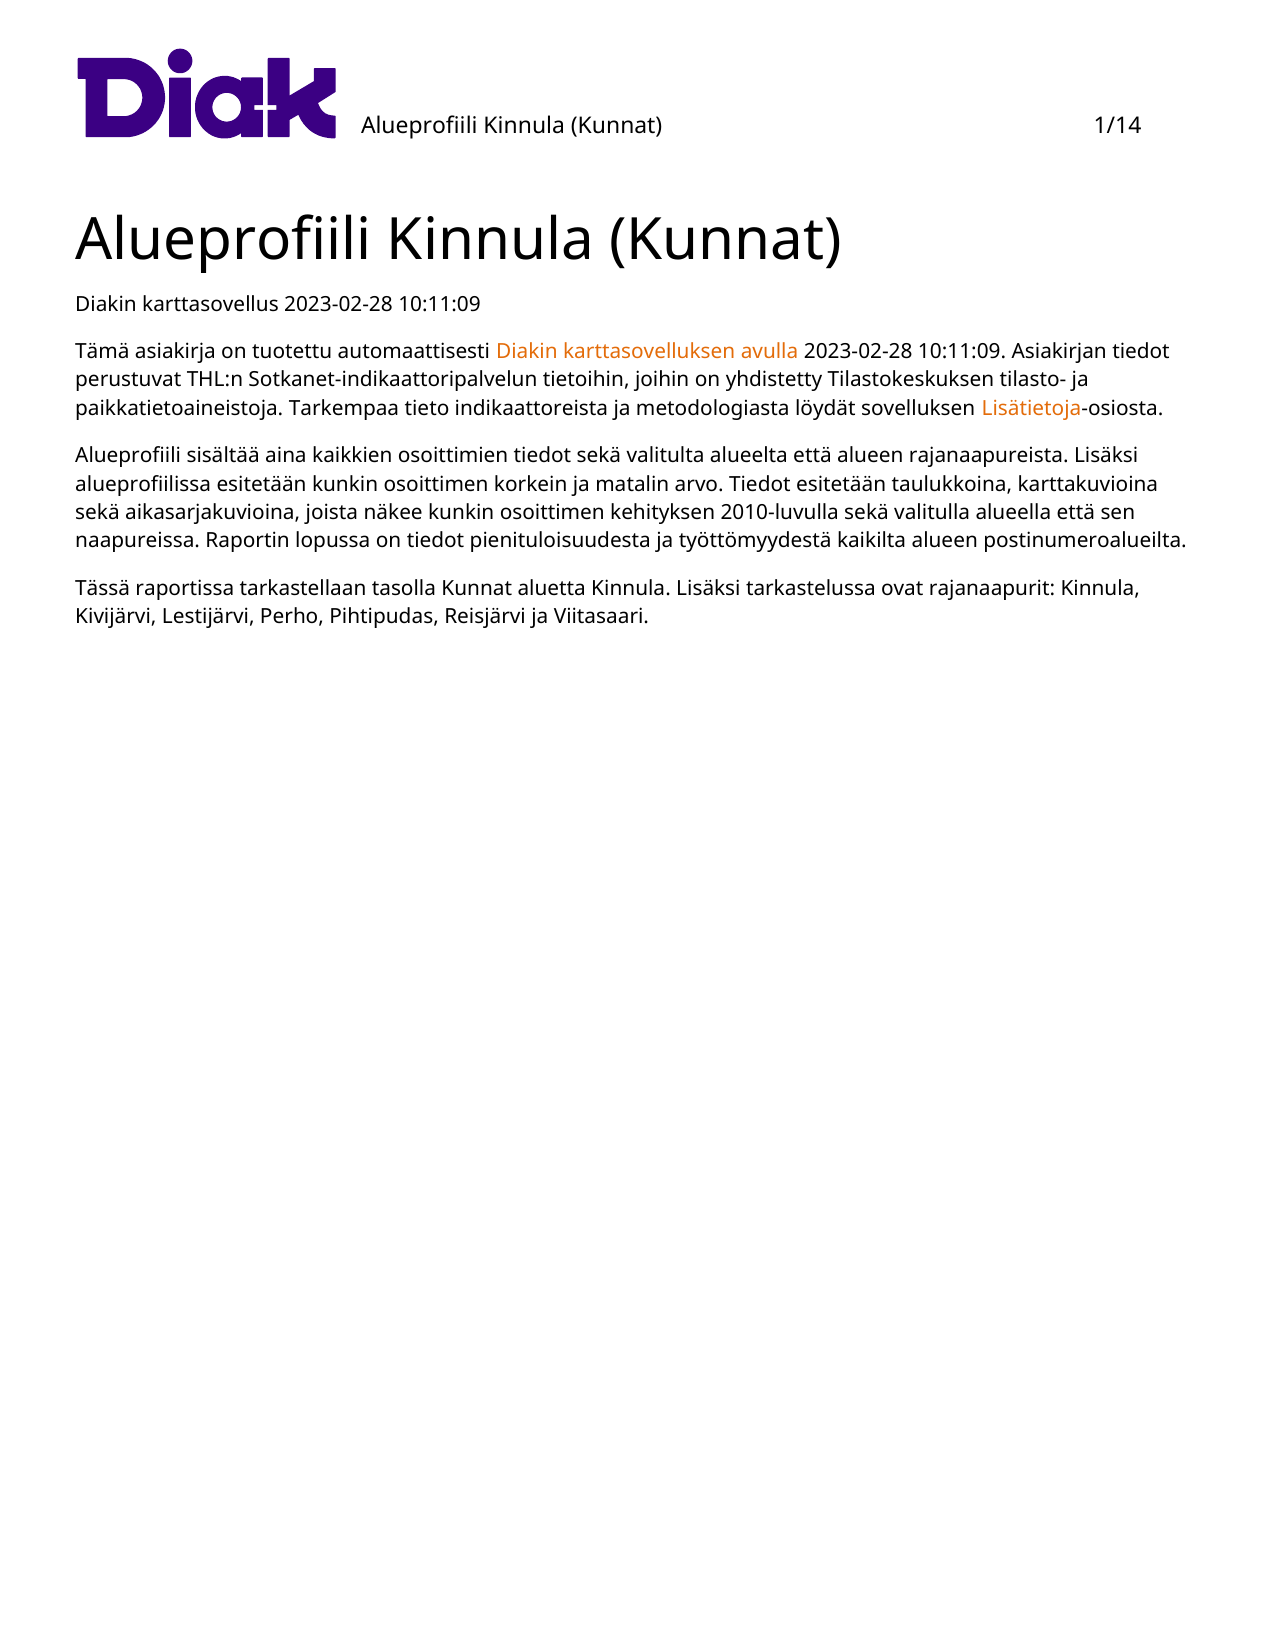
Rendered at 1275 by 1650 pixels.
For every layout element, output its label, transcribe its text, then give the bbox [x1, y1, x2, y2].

text Tässä raportissa tarkastellaan tasolla Kunnat aluetta Kinnula. Lisäksi tarkastelussa ovat rajanaapurit: Kinnula, Kivijärvi, Lestijärvi, Perho, Pihtipudas, Reisjärvi ja Viitasaari. [75, 573, 1200, 629]
text Alueprofiili sisältää aina kaikkien osoittimien tiedot sekä valitulta alueelta että alueen rajanaapureista. Lisäksi alueprofiilissa esitetään kunkin osoittimen korkein ja matalin arvo. Tiedot esitetään taulukkoina, karttakuvioina sekä aikasarjakuvioina, joista näkee kunkin osoittimen kehityksen 2010-luvulla sekä valitulla alueella että sen naapureissa. Raportin lopussa on tiedot pienituloisuudesta ja työttömyydestä kaikilta alueen postinumeroalueilta. [75, 440, 1200, 554]
title Alueprofiili Kinnula (Kunnat) [75, 197, 1200, 276]
text Diakin karttasovellus 2023-02-28 10:11:09 [75, 289, 1200, 317]
text Tämä asiakirja on tuotettu automaattisesti Diakin karttasovelluksen avulla 2023-02-28 10:11:09. Asiakirjan tiedot perustuvat THL:n Sotkanet-indikaattoripalvelun tietoihin, joihin on yhdistetty Tilastokeskuksen tilasto- ja paikkatietoaineistoja. Tarkempaa tieto indikaattoreista ja metodologiasta löydät sovelluksen Lisätietoja-osiosta. [75, 336, 1200, 421]
